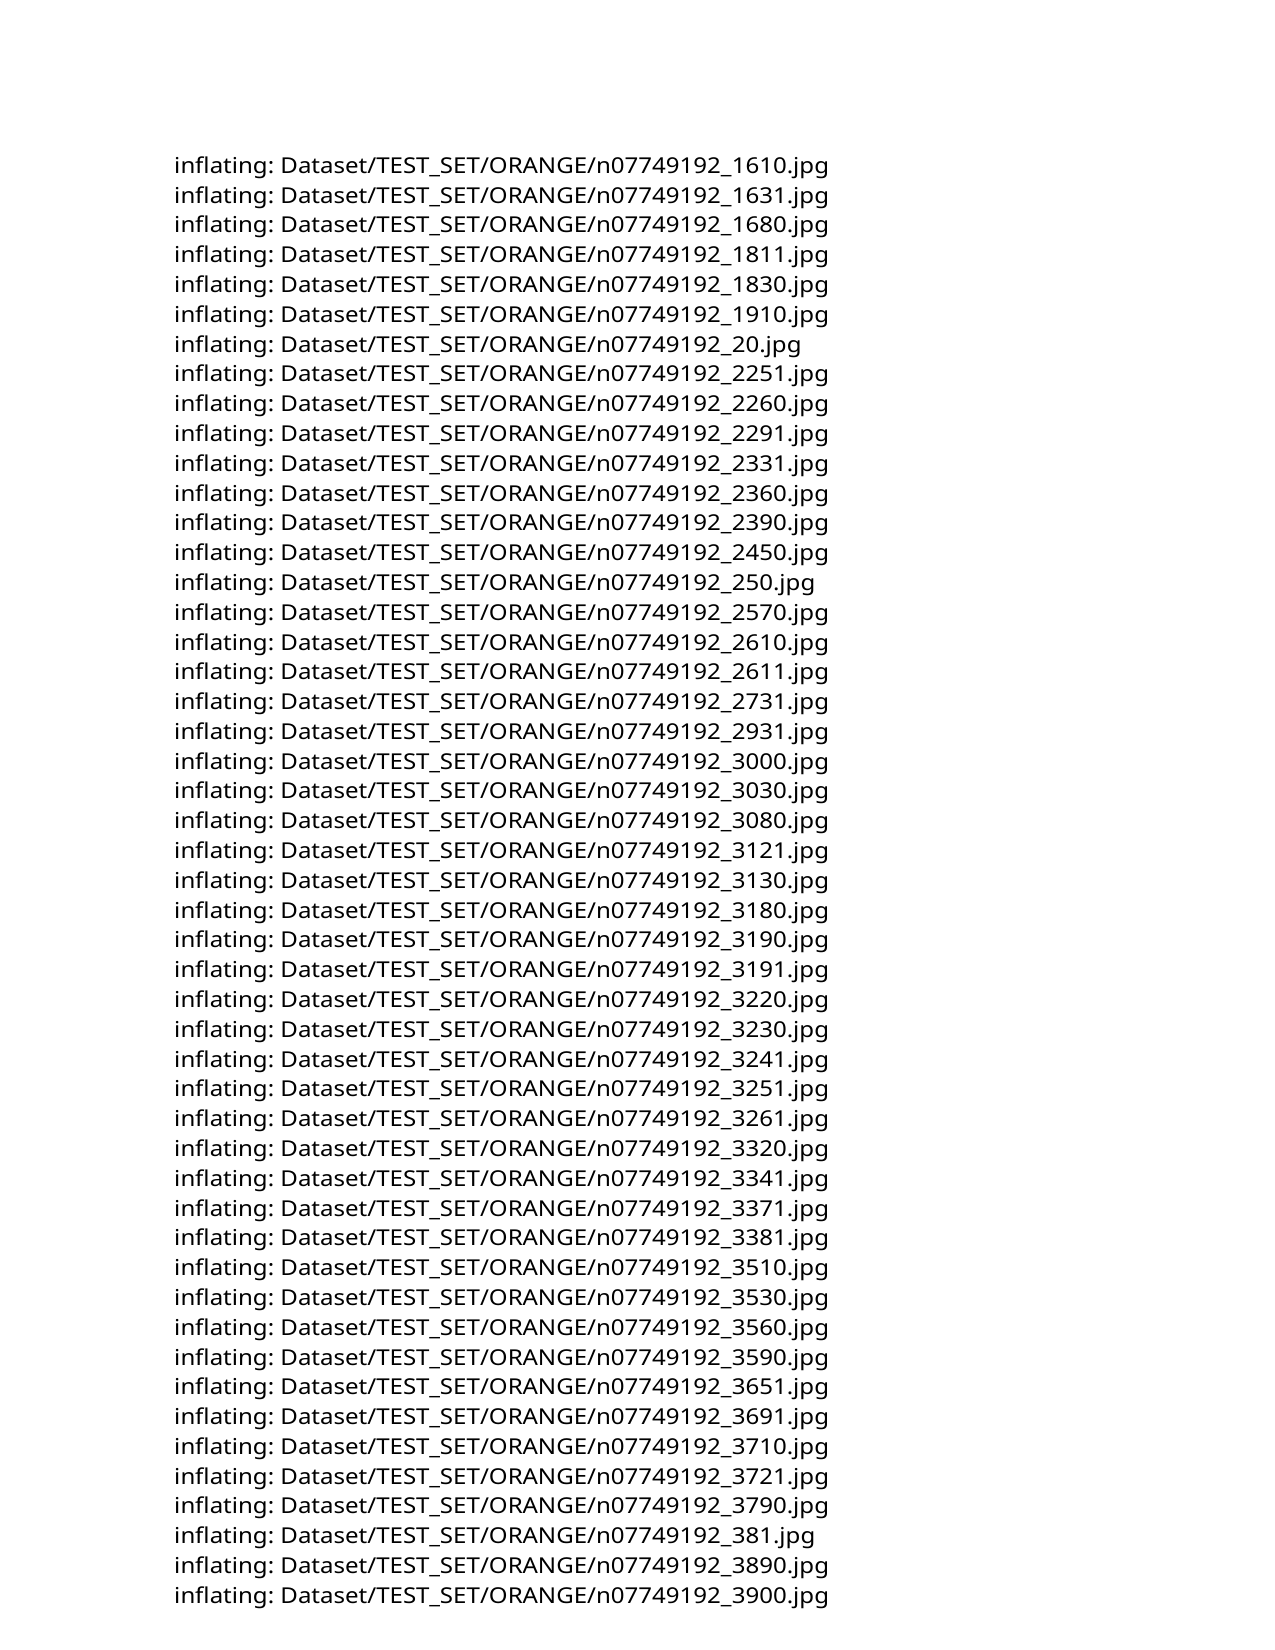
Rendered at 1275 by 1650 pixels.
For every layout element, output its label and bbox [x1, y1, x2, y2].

text [174, 150, 846, 1609]
